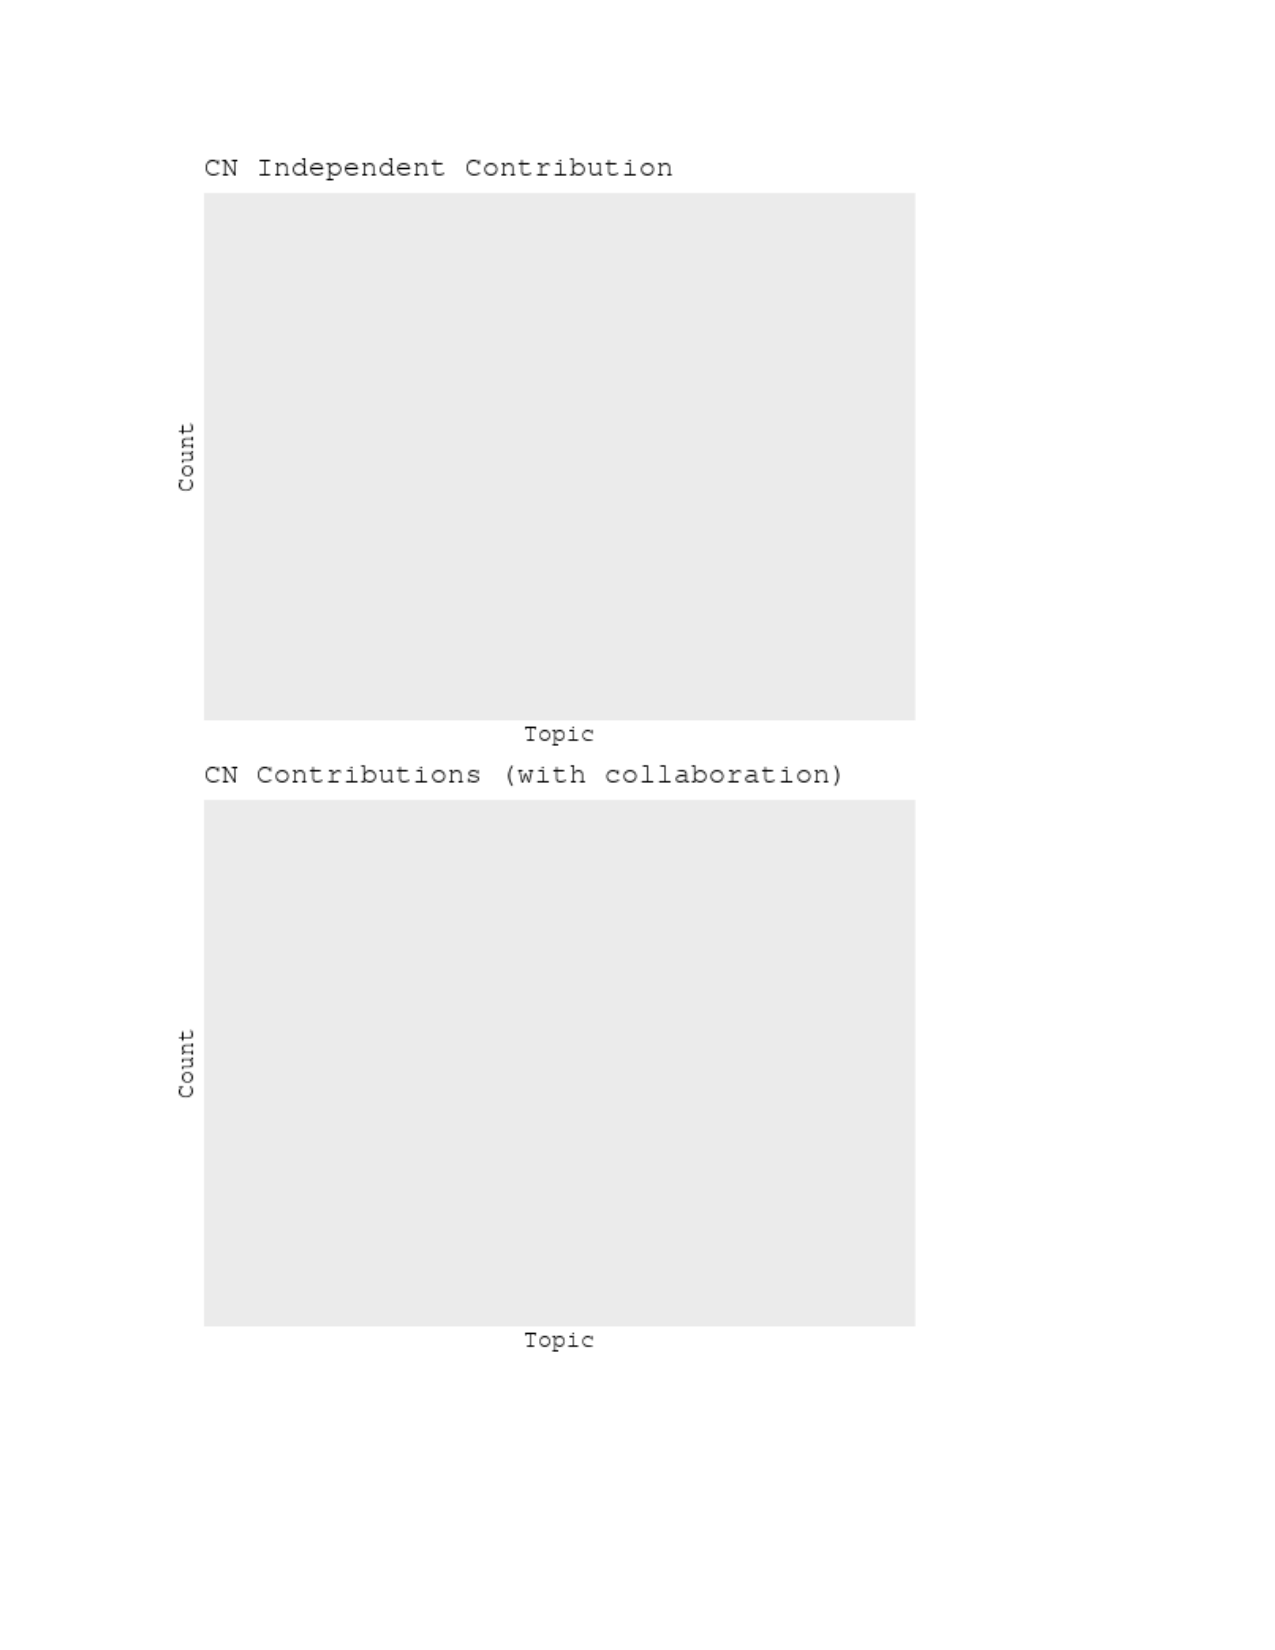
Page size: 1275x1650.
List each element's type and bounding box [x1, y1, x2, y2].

picture [168, 150, 927, 1363]
